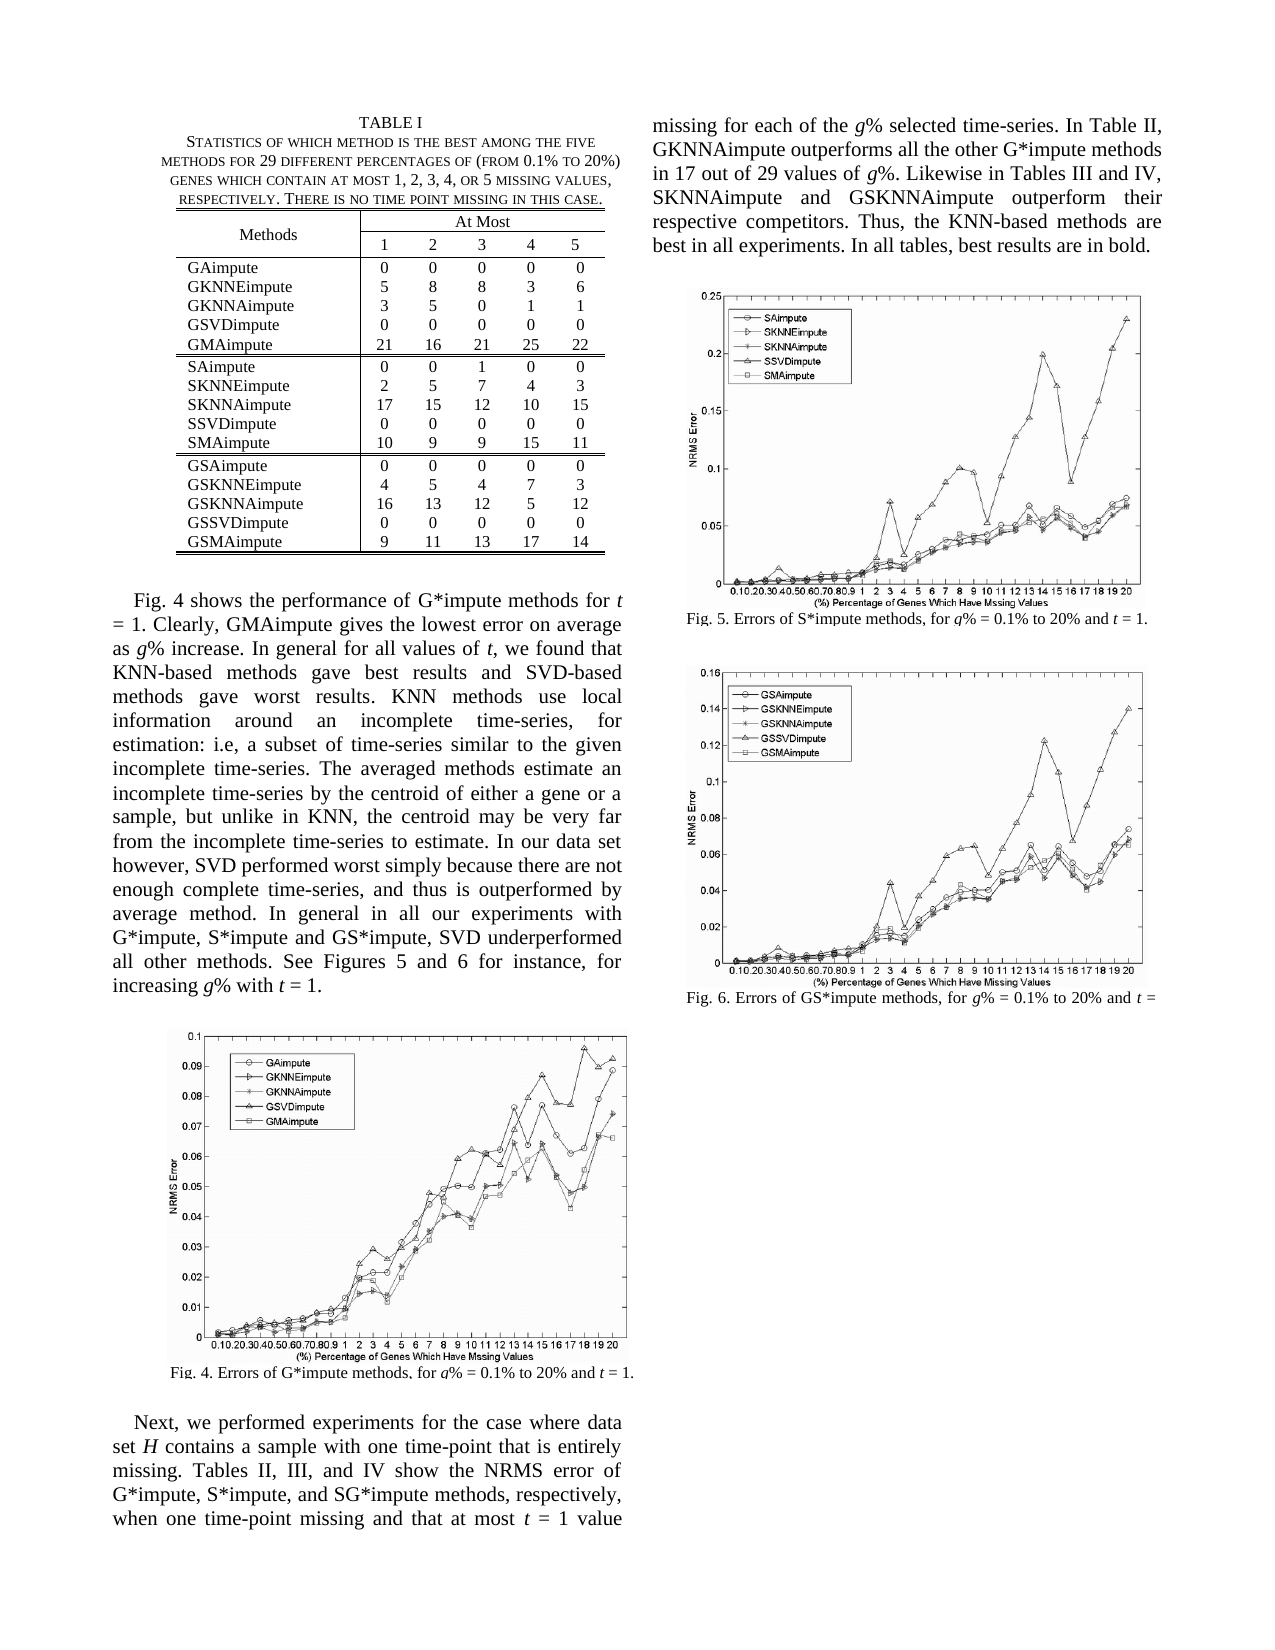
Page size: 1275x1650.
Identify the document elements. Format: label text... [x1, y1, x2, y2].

picture [686, 288, 1147, 609]
text Next, we performed experiments for the case where data set H contains a sample with one time-point that is entirely missing. Tables II, III, and IV show the NRMS error of G*impute, S*impute, and SG*impute methods, respectively, when one time-point missing and that at most t = 1 value missing for each of the g% selected time-series. In Table II, GKNNAimpute outperforms all the other G*impute methods in 17 out of 29 values of g%. Likewise in Tables III and IV, SKNNAimpute and GSKNNAimpute outperform their respective competitors. Thus, the KNN-based methods are best in all experiments. In all tables, best results are in bold. [652, 112, 1162, 257]
picture [167, 1028, 630, 1364]
text Next, we performed experiments for the case where data set H contains a sample with one time-point that is entirely missing. Tables II, III, and IV show the NRMS error of G*impute, S*impute, and SG*impute methods, respectively, when one time-point missing and that at most t = 1 value missing for each of the g% selected time-series. In Table II, GKNNAimpute outperforms all the other G*impute methods in 17 out of 29 values of g%. Likewise in Tables III and IV, SKNNAimpute and GSKNNAimpute outperform their respective competitors. Thus, the KNN-based methods are best in all experiments. In all tables, best results are in bold. [112, 1410, 622, 1530]
text Fig. 4 shows the performance of G*impute methods for t = 1. Clearly, GMAimpute gives the lowest error on average as g% increase. In general for all values of t, we found that KNN-based methods gave best results and SVD-based methods gave worst results. KNN methods use local information around an incomplete time-series, for estimation: i.e, a subset of time-series similar to the given incomplete time-series. The averaged methods estimate an incomplete time-series by the centroid of either a gene or a sample, but unlike in KNN, the centroid may be very far from the incomplete time-series to estimate. In our data set however, SVD performed worst simply because there are not enough complete time-series, and thus is outperformed by average method. In general in all our experiments with G*impute, S*impute and GS*impute, SVD underperformed all other methods. See Figures 5 and 6 for instance, for increasing g% with t = 1. [112, 588, 622, 997]
picture [686, 665, 1149, 988]
